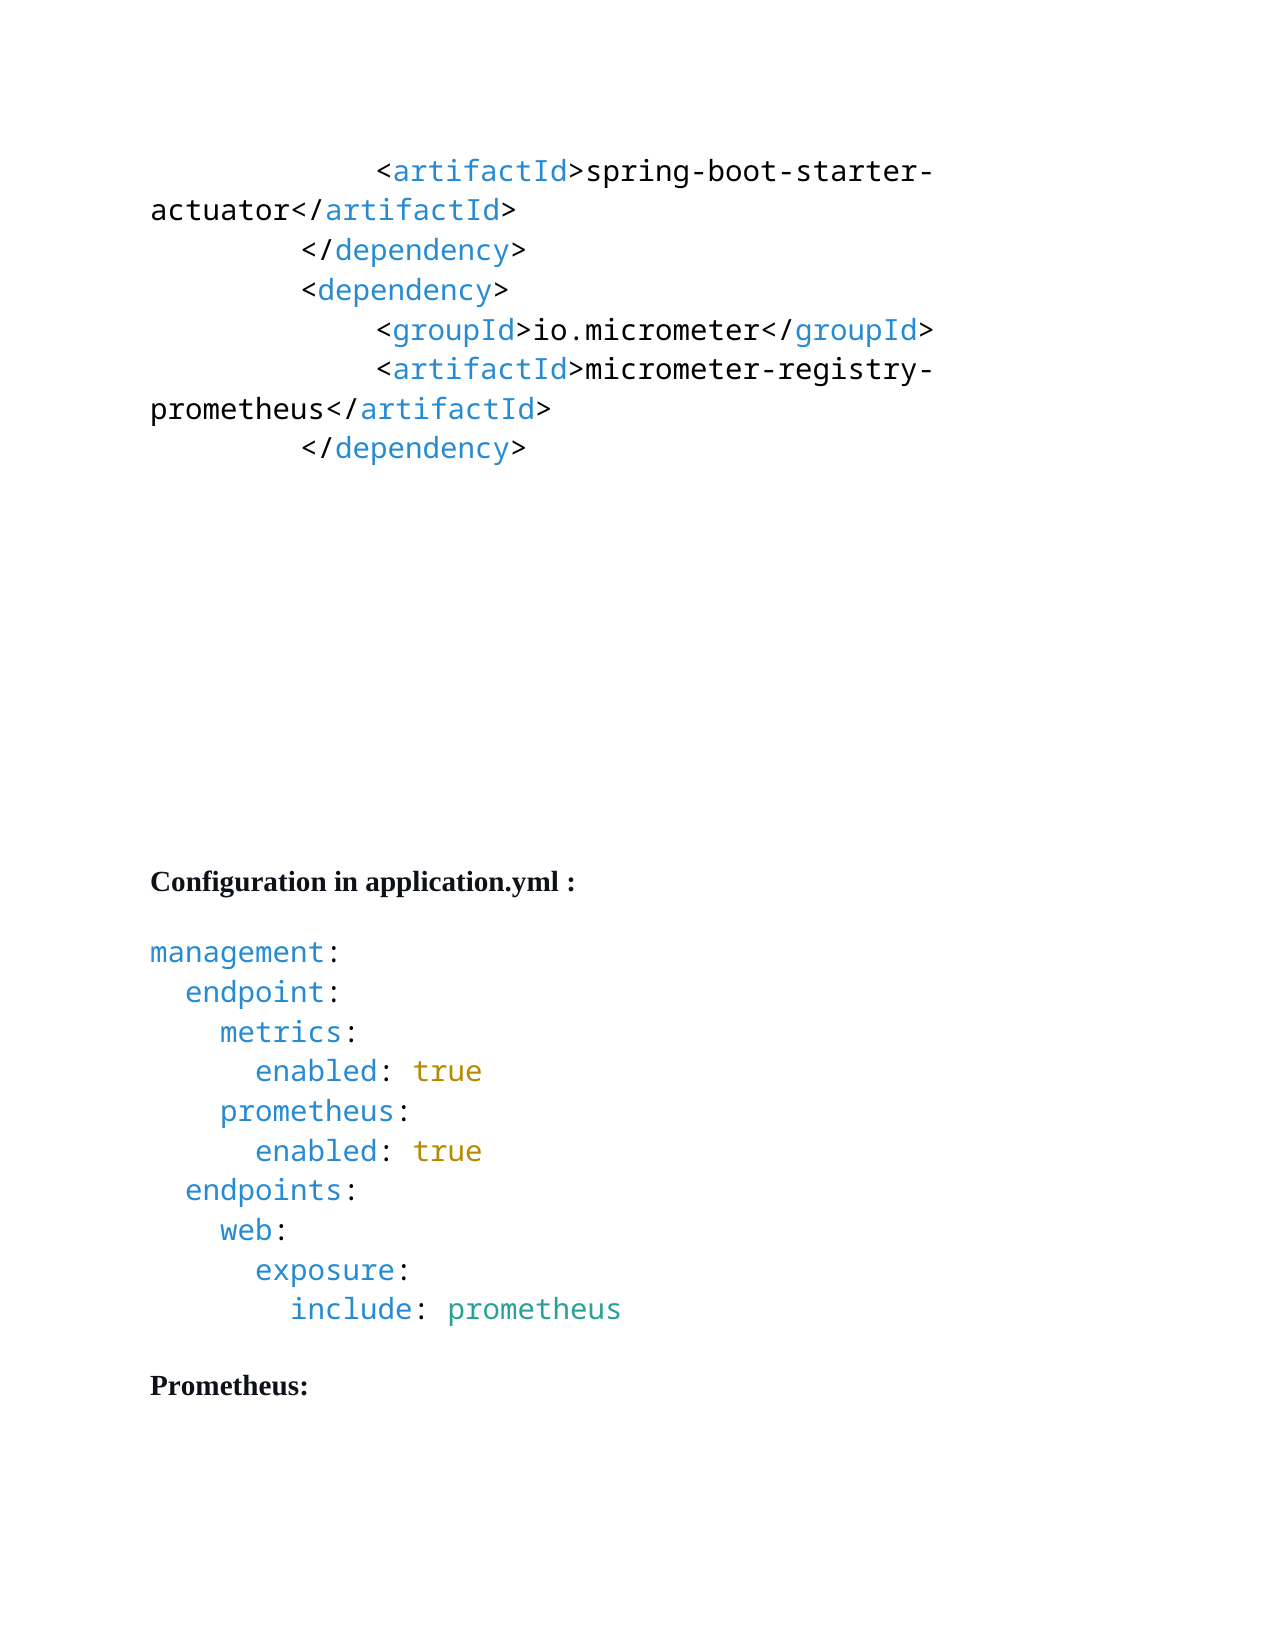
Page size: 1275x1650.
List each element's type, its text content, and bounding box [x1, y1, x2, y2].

text enabled: true [150, 1051, 1125, 1090]
text enabled: true [150, 1130, 1125, 1169]
text <artifactId>spring-boot-starter-actuator</artifactId> [150, 150, 1125, 229]
text management: [150, 931, 1125, 971]
text <groupId>io.micrometer</groupId> [150, 309, 1125, 348]
text endpoint: [150, 971, 1125, 1011]
text prometheus: [150, 1090, 1125, 1130]
text metrics: [150, 1011, 1125, 1051]
text <dependency> [150, 269, 1125, 309]
text Configuration in application.yml : [150, 864, 1125, 898]
text endpoints: [150, 1169, 1125, 1209]
text </dependency> [150, 428, 1125, 467]
text <artifactId>micrometer-registry-prometheus</artifactId> [150, 348, 1125, 428]
text exposure: [150, 1249, 1125, 1289]
text Prometheus: [150, 1368, 1125, 1402]
text web: [150, 1209, 1125, 1249]
text include: prometheus [150, 1289, 1125, 1328]
text </dependency> [150, 229, 1125, 269]
